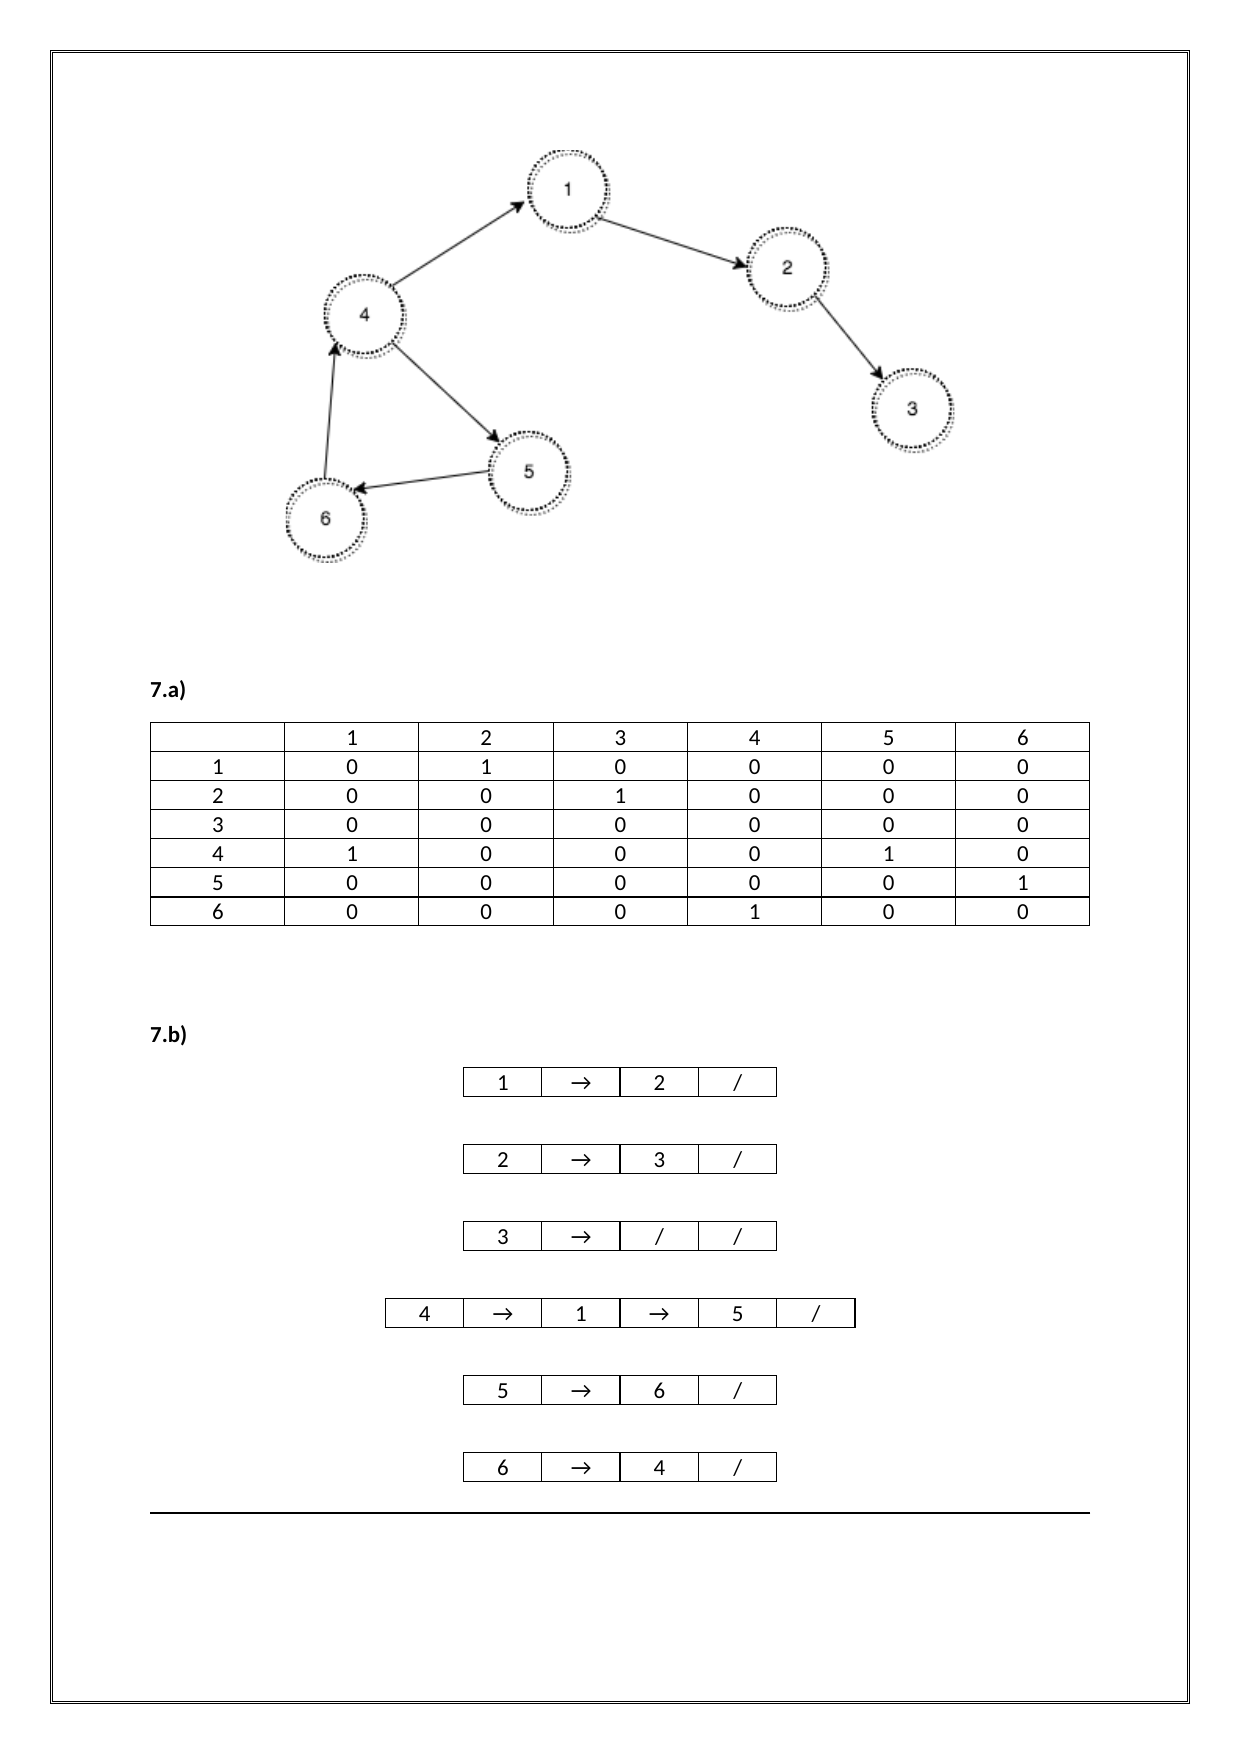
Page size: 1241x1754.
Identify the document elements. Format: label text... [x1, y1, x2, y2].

table_header → [542, 1068, 619, 1096]
table_header / [699, 1145, 776, 1173]
table_cell 0 [419, 810, 553, 838]
text 7.a) [150, 675, 1090, 703]
table_header 3 [621, 1145, 698, 1173]
table_cell 0 [956, 898, 1089, 925]
table_cell 0 [554, 752, 687, 780]
table_header / [621, 1222, 698, 1250]
table_header 4 [386, 1299, 463, 1327]
table_cell 2 [151, 781, 284, 809]
table_header / [777, 1299, 854, 1327]
table_header → [542, 1376, 619, 1404]
table_cell 0 [419, 781, 553, 809]
table_header 4 [688, 723, 821, 751]
table_header → [542, 1145, 619, 1173]
table_cell 0 [688, 868, 821, 896]
table_cell 0 [285, 752, 418, 780]
table_cell 0 [688, 839, 821, 867]
table_cell 0 [285, 781, 418, 809]
table_cell 0 [285, 868, 418, 896]
table_header [151, 723, 284, 751]
table_cell 3 [151, 810, 284, 838]
table_cell 0 [822, 810, 955, 838]
table_cell 0 [956, 781, 1089, 809]
table_cell 6 [151, 898, 284, 925]
table_cell 0 [822, 868, 955, 896]
table_cell 0 [956, 839, 1089, 867]
table_header 5 [464, 1376, 541, 1404]
table_cell 0 [285, 810, 418, 838]
table_header 2 [464, 1145, 541, 1173]
table_cell 0 [956, 810, 1089, 838]
table_header / [699, 1222, 776, 1250]
table_cell 5 [151, 868, 284, 896]
table_cell 0 [554, 898, 687, 925]
picture [285, 150, 955, 563]
table_cell 0 [822, 752, 955, 780]
table_header 2 [419, 723, 553, 751]
table_cell 0 [688, 752, 821, 780]
table_cell 0 [285, 898, 418, 925]
table_cell 1 [151, 752, 284, 780]
table_cell 1 [688, 898, 821, 925]
table_cell 0 [688, 810, 821, 838]
table_cell 0 [554, 839, 687, 867]
table_header 1 [464, 1068, 541, 1096]
table_cell 1 [956, 868, 1089, 896]
table_header / [699, 1068, 776, 1096]
text 7.b) [150, 1020, 1090, 1048]
table_cell 1 [822, 839, 955, 867]
table_cell 0 [554, 868, 687, 896]
table_header → [542, 1222, 619, 1250]
table_cell 0 [419, 868, 553, 896]
table_cell 0 [822, 898, 955, 925]
table_header / [699, 1453, 776, 1481]
table_header 6 [464, 1453, 541, 1481]
table_cell 0 [419, 839, 553, 867]
table_header 4 [621, 1453, 698, 1481]
table_cell 0 [956, 752, 1089, 780]
table_cell 1 [554, 781, 687, 809]
table_header 3 [554, 723, 687, 751]
table_header 6 [956, 723, 1089, 751]
table_header / [699, 1376, 776, 1404]
table_cell 0 [822, 781, 955, 809]
table_cell 0 [419, 898, 553, 925]
table_header 2 [621, 1068, 698, 1096]
table_cell 1 [285, 839, 418, 867]
table_header → [542, 1453, 619, 1481]
table_header 3 [464, 1222, 541, 1250]
table_header 6 [621, 1376, 698, 1404]
table_header 1 [542, 1299, 619, 1327]
table_header 5 [822, 723, 955, 751]
table_header → [464, 1299, 541, 1327]
table_header 1 [285, 723, 418, 751]
table_header → [621, 1299, 698, 1327]
table_header 5 [699, 1299, 776, 1327]
table_cell 4 [151, 839, 284, 867]
table_cell 0 [688, 781, 821, 809]
table_cell 1 [419, 752, 553, 780]
table_cell 0 [554, 810, 687, 838]
